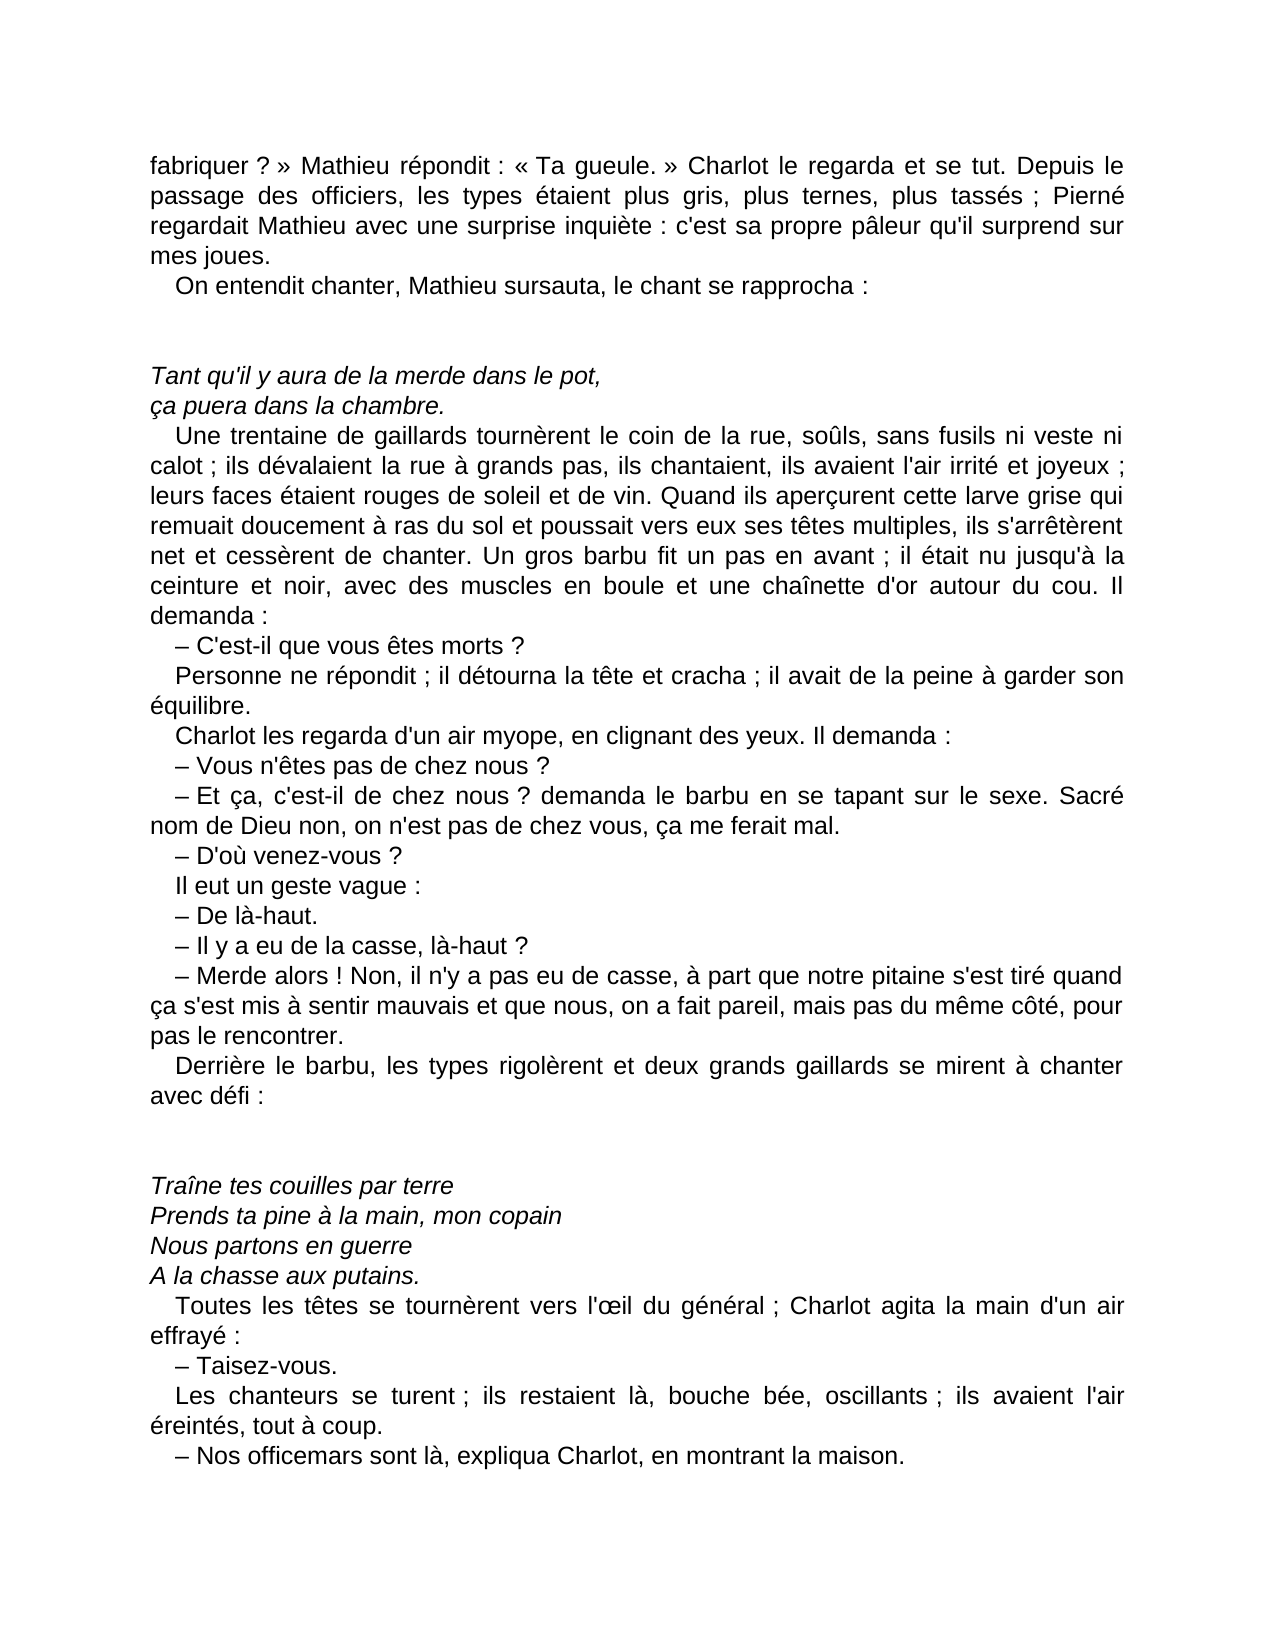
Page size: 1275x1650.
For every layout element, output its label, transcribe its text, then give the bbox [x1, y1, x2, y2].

text Charlot les regarda d'un air myope, en clignant des yeux. Il demanda : [150, 720, 1125, 750]
text Les chanteurs se turent ; ils restaient là, bouche bée, oscillants ; ils avaient l'air éreintés, tout à coup. [150, 1380, 1125, 1440]
text Traîne tes couilles par terre [150, 1170, 1125, 1200]
text Derrière le barbu, les types rigolèrent et deux grands gaillards se mirent à chanter avec défi : [150, 1050, 1125, 1110]
text – Et ça, c'est-il de chez nous ? demanda le barbu en se tapant sur le sexe. Sacré nom de Dieu non, on n'est pas de chez vous, ça me ferait mal. [150, 780, 1125, 840]
text Prends ta pine à la main, mon copain [150, 1200, 1125, 1230]
text Toutes les têtes se tournèrent vers l'œil du général ; Charlot agita la main d'un air effrayé : [150, 1290, 1125, 1350]
text Personne ne répondit ; il détourna la tête et cracha ; il avait de la peine à garder son équilibre. [150, 660, 1125, 720]
text Une trentaine de gaillards tournèrent le coin de la rue, soûls, sans fusils ni veste ni calot ; ils dévalaient la rue à grands pas, ils chantaient, ils avaient l'air irrité et joyeux ; leurs faces étaient rouges de soleil et de vin. Quand ils aperçurent cette larve grise qui remuait doucement à ras du sol et poussait vers eux ses têtes multiples, ils s'arrêtèrent net et cessèrent de chanter. Un gros barbu fit un pas en avant ; il était nu jusqu'à la ceinture et noir, avec des muscles en boule et une chaînette d'or autour du cou. Il demanda : [150, 420, 1125, 630]
text Tant qu'il y aura de la merde dans le pot, [150, 360, 1125, 390]
text Nous partons en guerre [150, 1230, 1125, 1260]
text A la chasse aux putains. [150, 1260, 1125, 1290]
text – Merde alors ! Non, il n'y a pas eu de casse, à part que notre pitaine s'est tiré quand ça s'est mis à sentir mauvais et que nous, on a fait pareil, mais pas du même côté, pour pas le rencontrer. [150, 960, 1125, 1050]
text – Il y a eu de la casse, là-haut ? [150, 930, 1125, 960]
text On entendit chanter, Mathieu sursauta, le chant se rapprocha : [150, 270, 1125, 300]
text Il eut un geste vague : [150, 870, 1125, 900]
text – D'où venez-vous ? [150, 840, 1125, 870]
text – De là-haut. [150, 900, 1125, 930]
text – Vous n'êtes pas de chez nous ? [150, 750, 1125, 780]
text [150, 150, 1125, 270]
text – Nos officemars sont là, expliqua Charlot, en montrant la maison. [150, 1440, 1125, 1470]
text ça puera dans la chambre. [150, 390, 1125, 420]
text – Taisez-vous. [150, 1350, 1125, 1380]
text – C'est-il que vous êtes morts ? [150, 630, 1125, 660]
